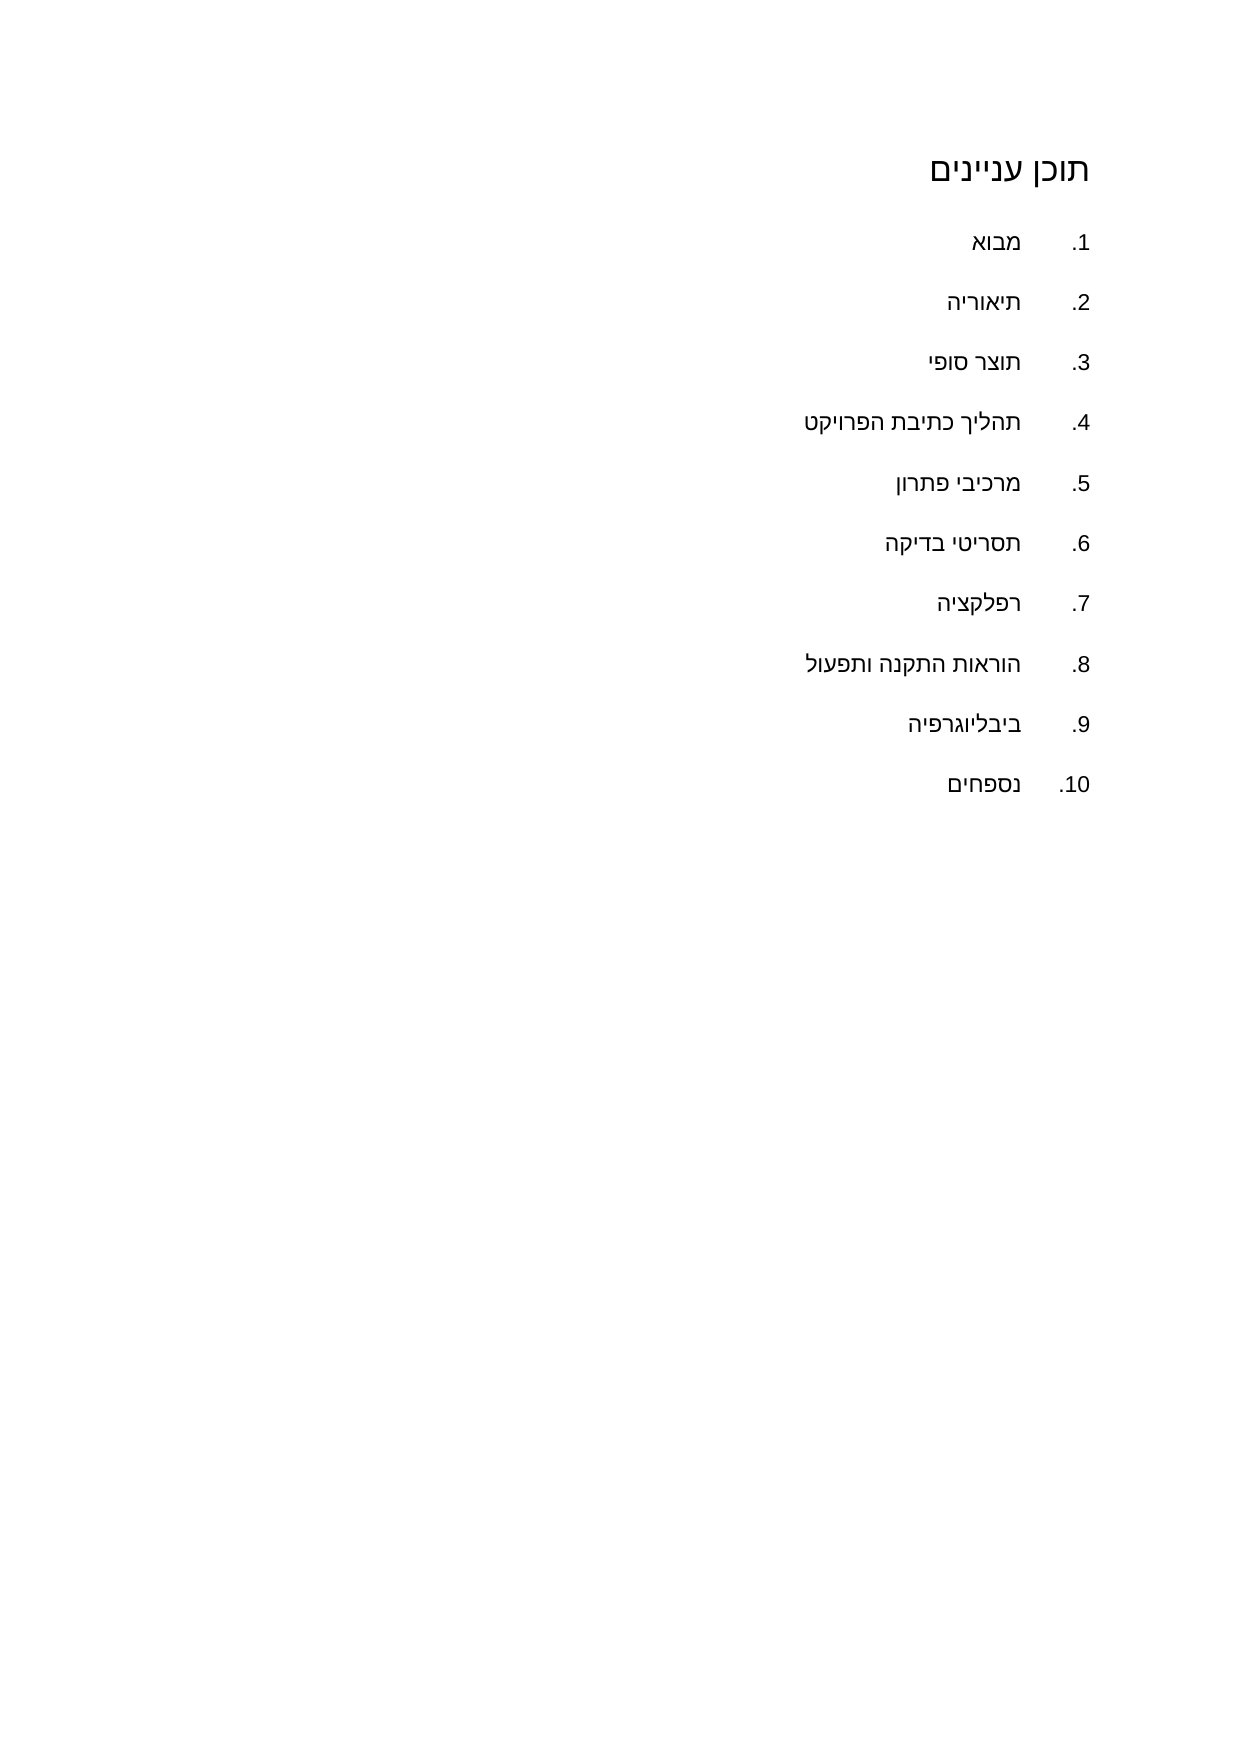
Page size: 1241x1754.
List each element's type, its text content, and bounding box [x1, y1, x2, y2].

text תוכן עניינים [150, 150, 1090, 188]
